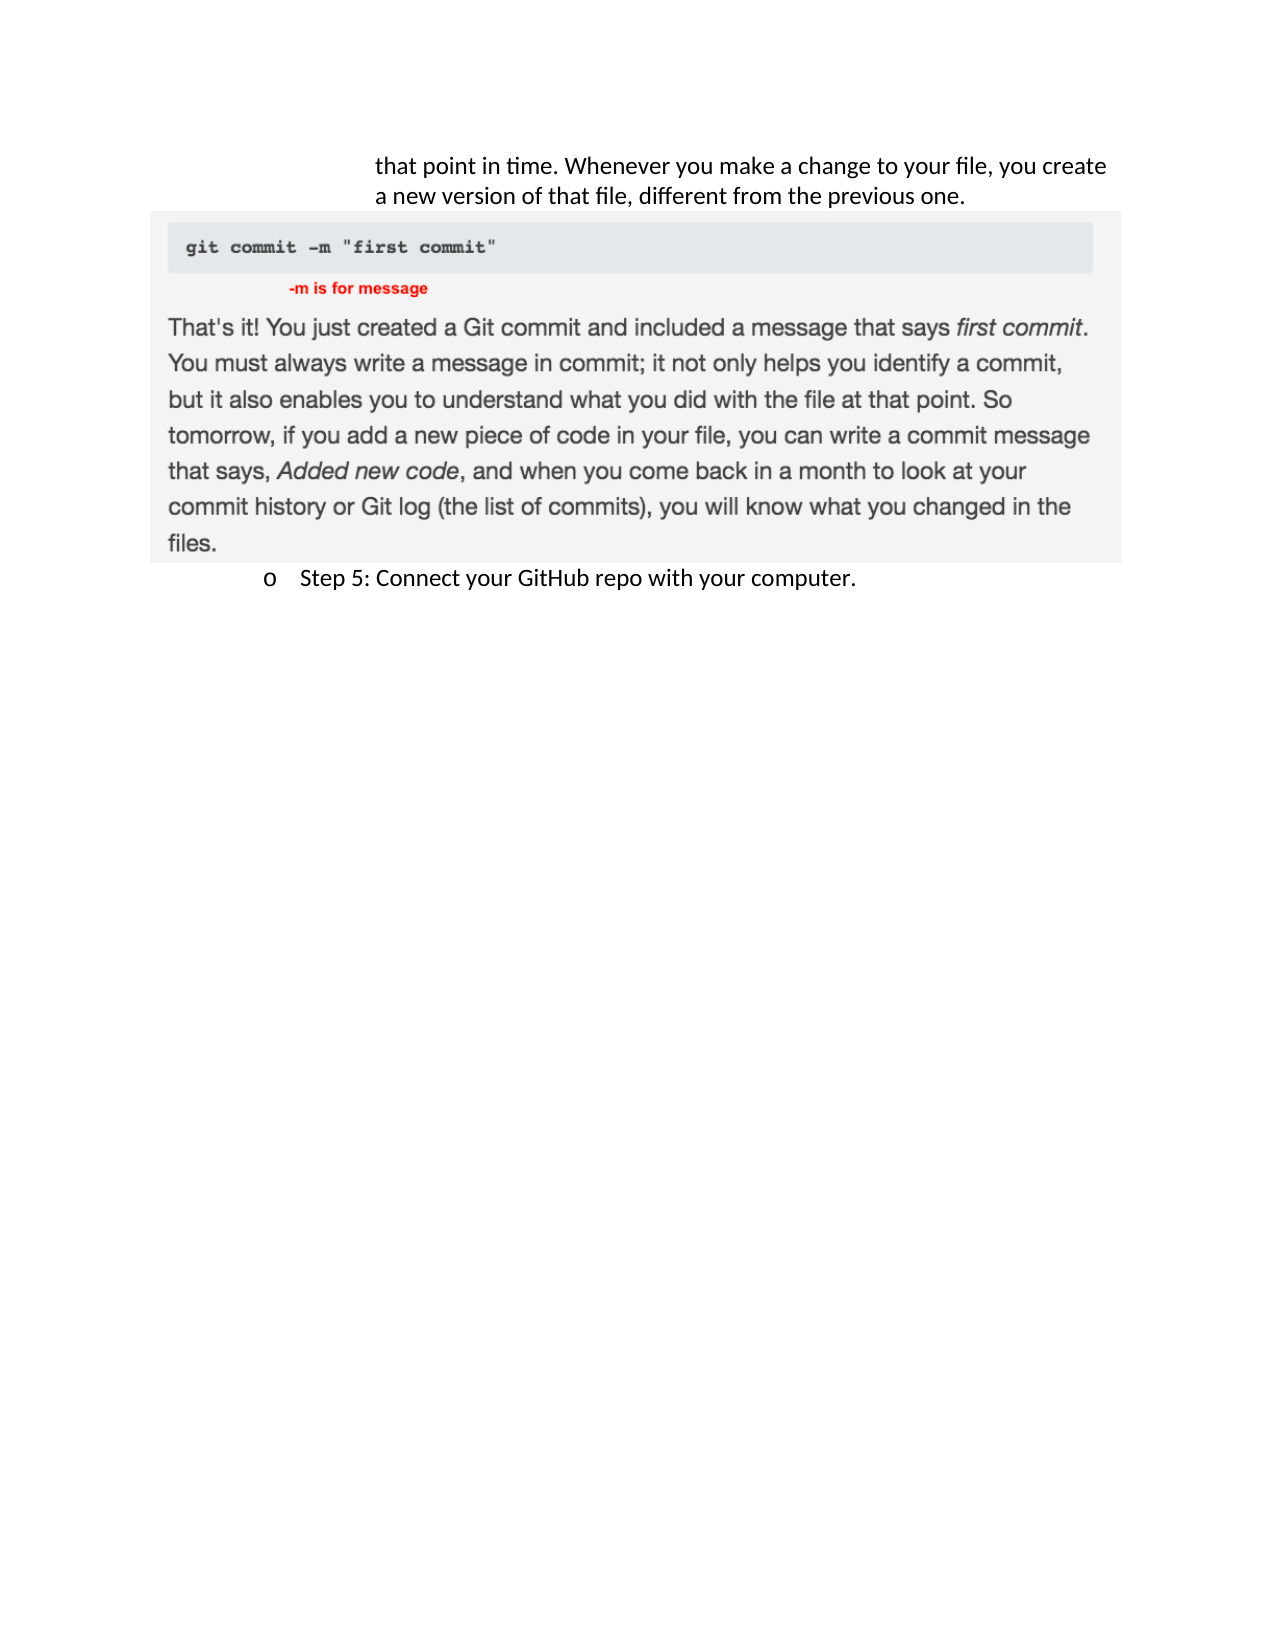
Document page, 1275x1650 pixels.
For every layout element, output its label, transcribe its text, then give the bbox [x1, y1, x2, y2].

list Step 5: Connect your GitHub repo with your computer. [262, 563, 1125, 594]
picture [150, 211, 1122, 563]
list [337, 150, 1125, 211]
